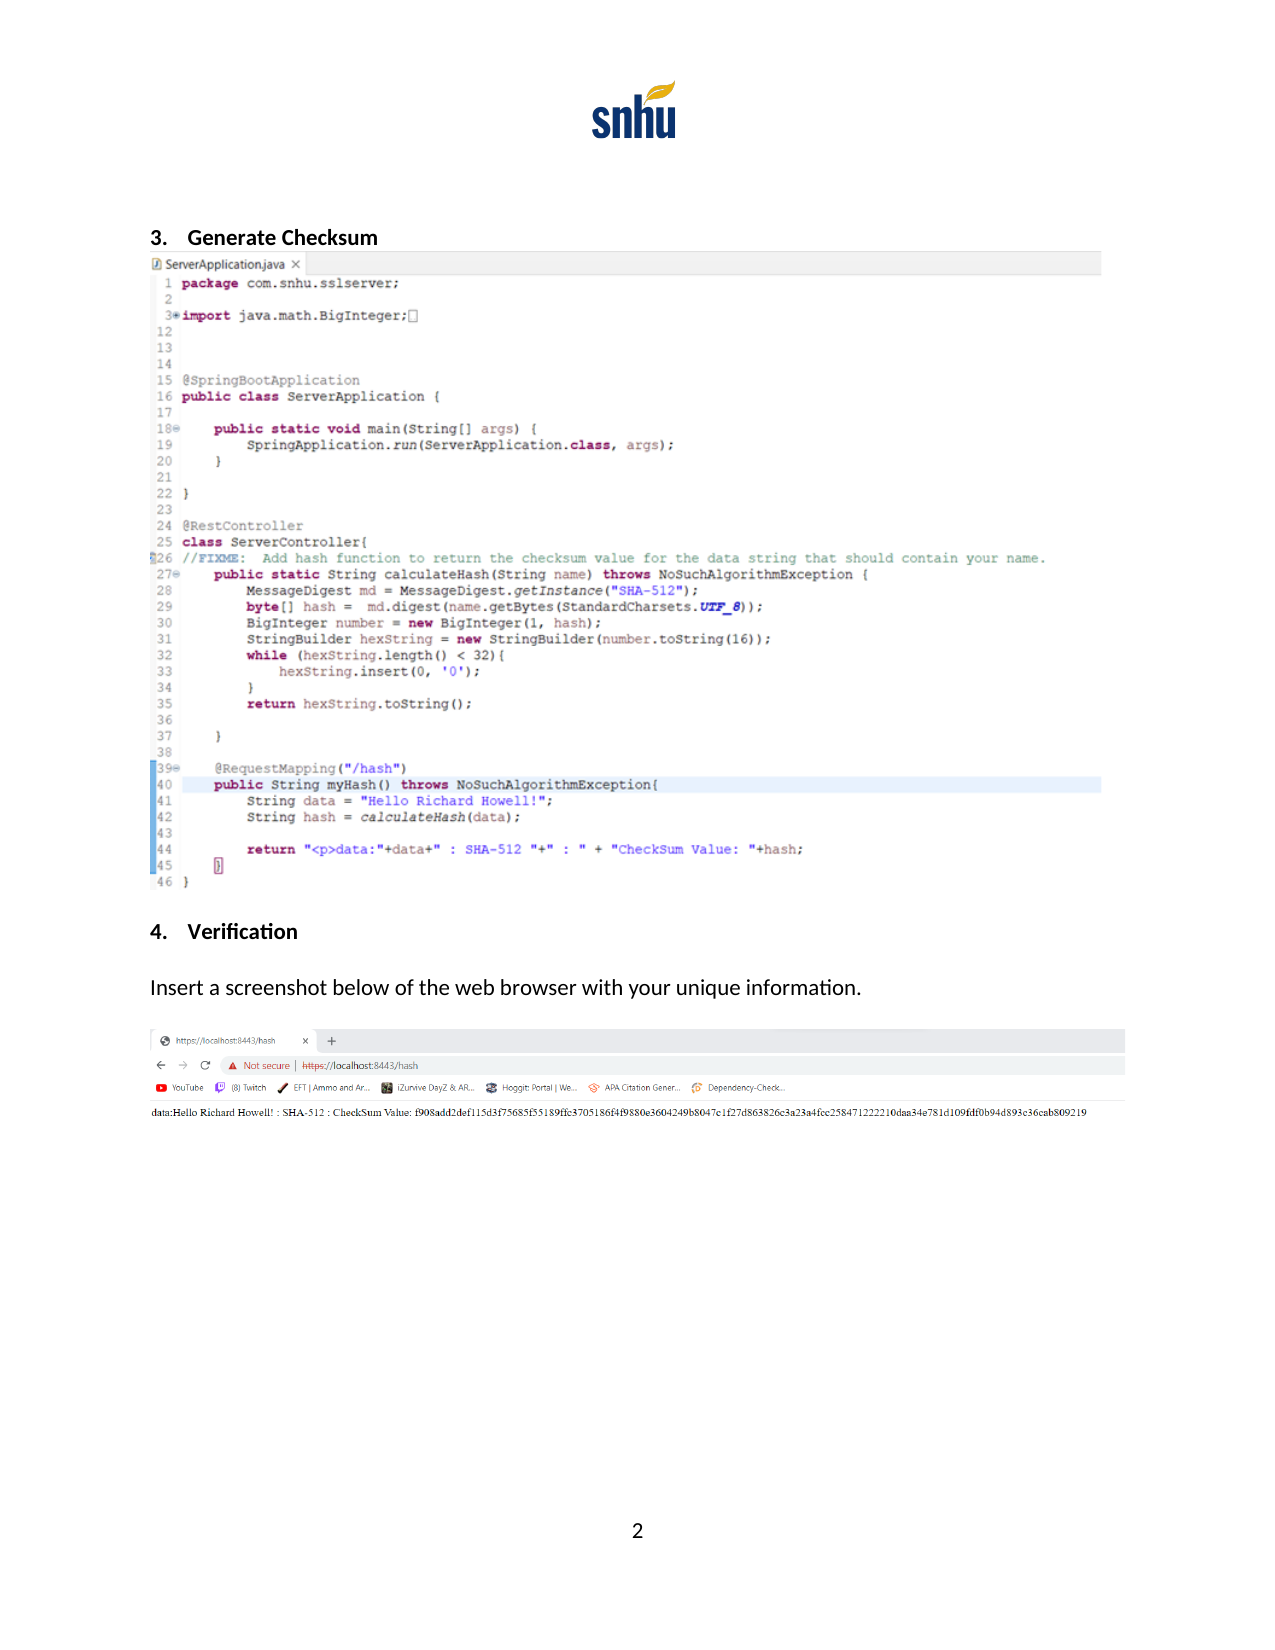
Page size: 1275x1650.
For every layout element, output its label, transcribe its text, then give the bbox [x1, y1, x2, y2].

text Insert a screenshot below of the web browser with your unique information. [150, 973, 1125, 1001]
picture [573, 75, 702, 147]
subtitle Generate Checksum [150, 223, 1125, 251]
subtitle Verification [150, 917, 1125, 945]
picture [150, 1029, 1125, 1154]
picture [150, 251, 1102, 890]
